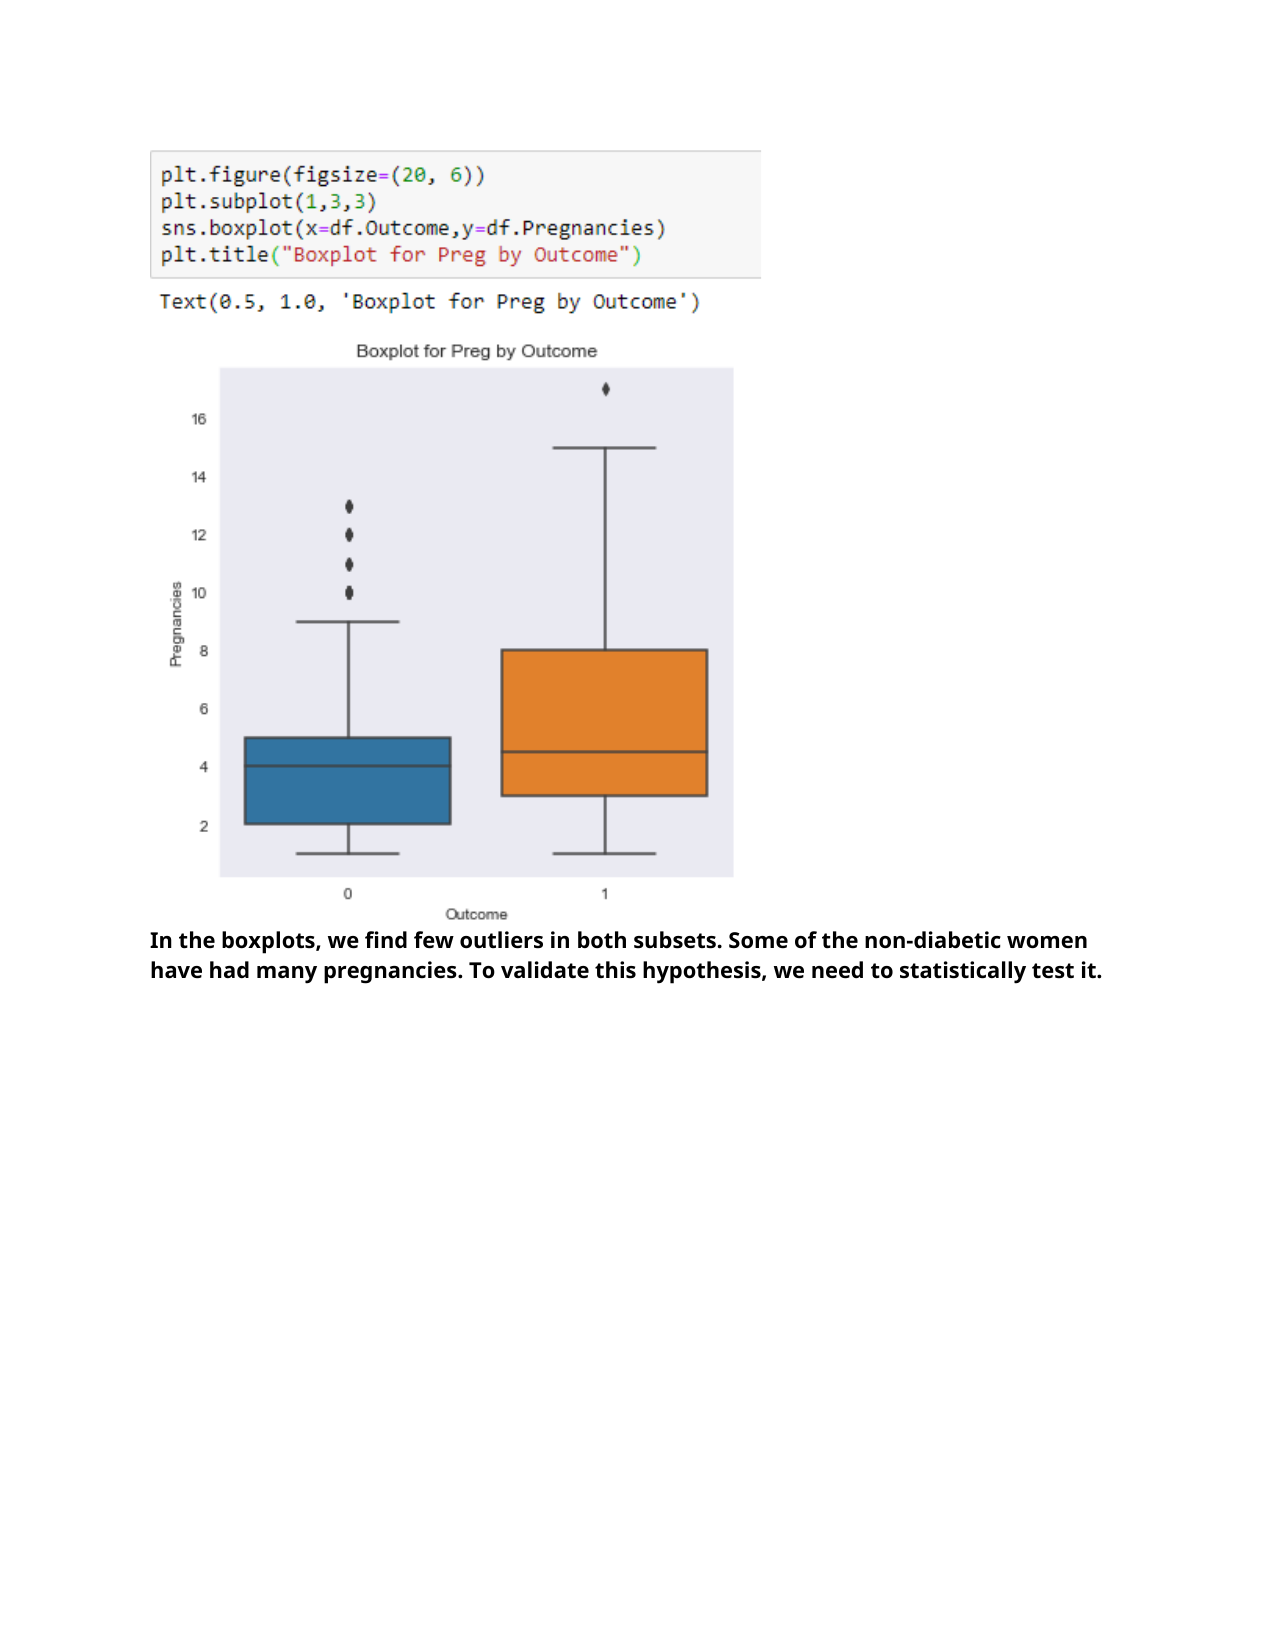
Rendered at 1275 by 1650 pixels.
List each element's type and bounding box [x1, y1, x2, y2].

picture [150, 150, 762, 925]
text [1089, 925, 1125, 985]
